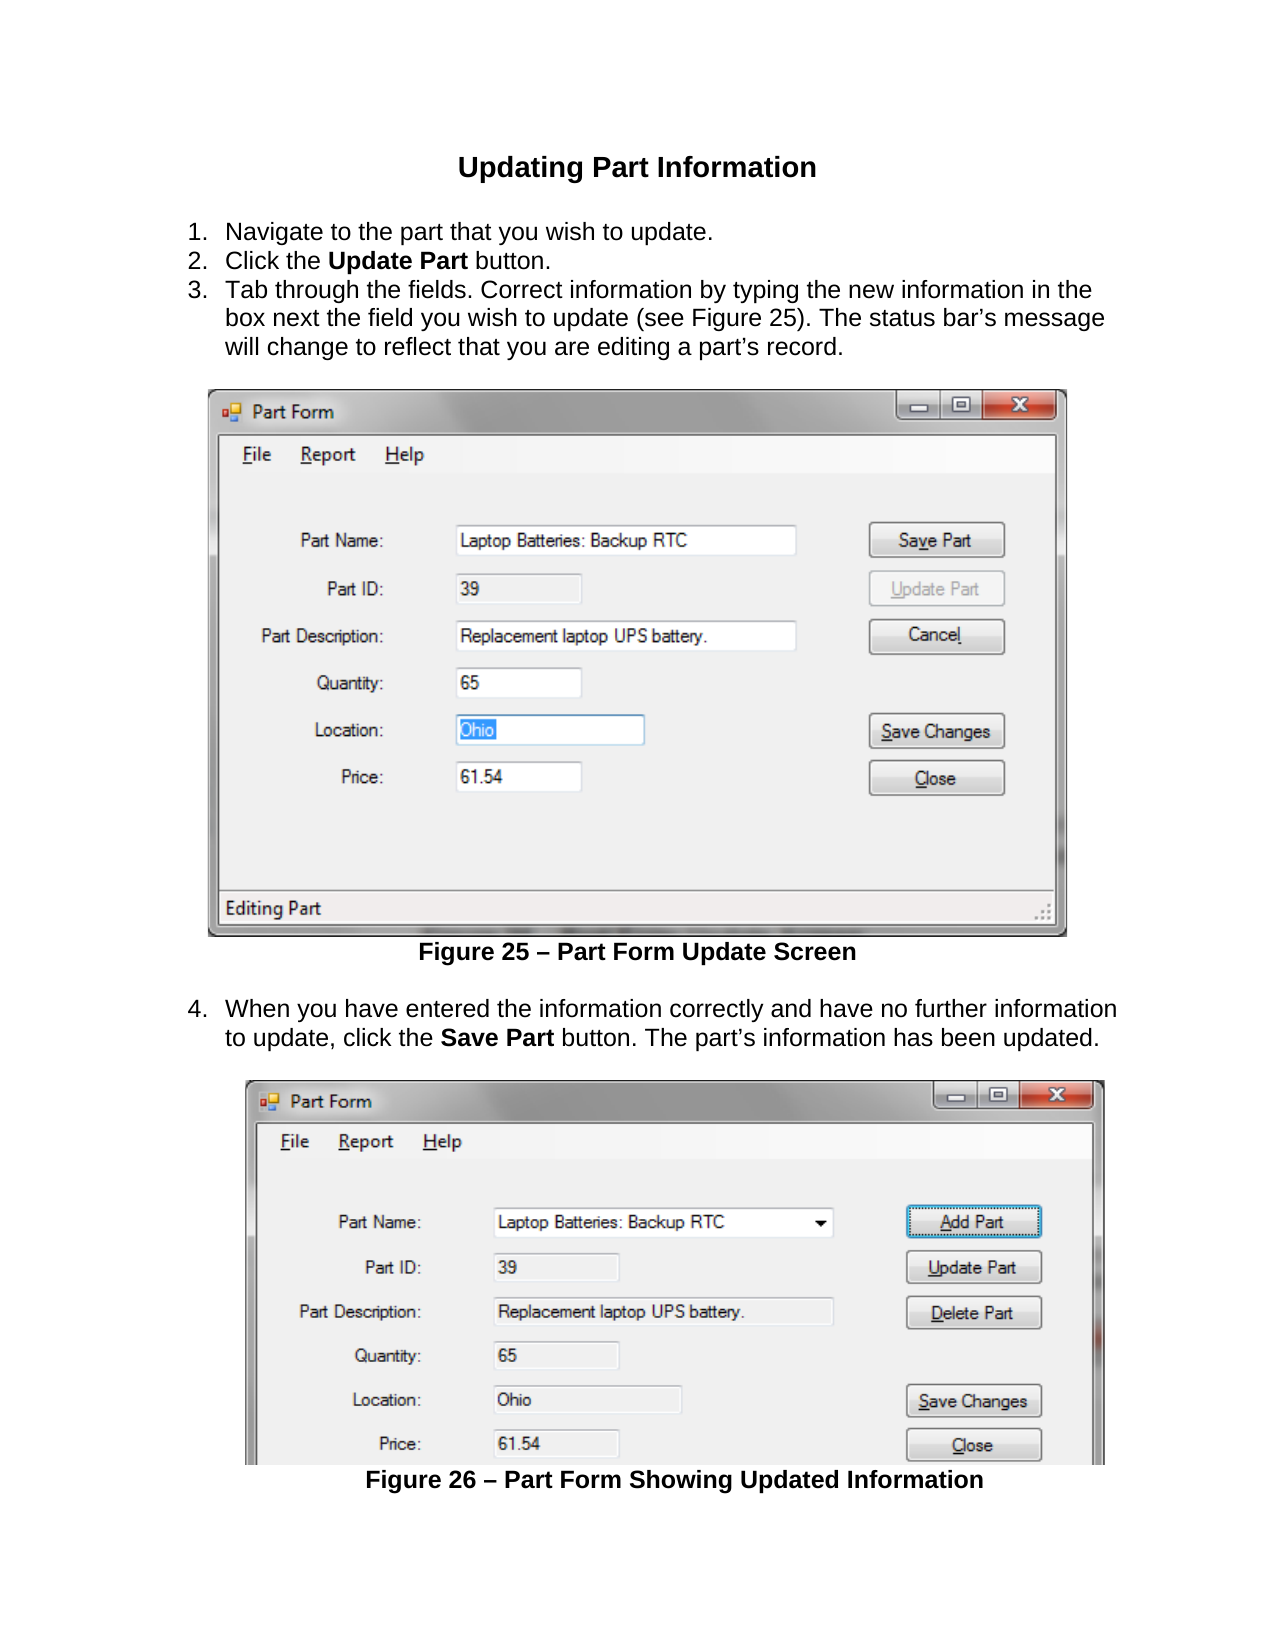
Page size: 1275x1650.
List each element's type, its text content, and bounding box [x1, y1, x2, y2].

text Figure 25 – Part Form Update Screen [150, 936, 1125, 965]
text Updating Part Information [150, 150, 1125, 183]
list When you have entered the information correctly and have no further information to update, click the Save Part button. The part’s information has been updated. [187, 994, 1125, 1051]
picture [207, 389, 1068, 937]
list Navigate to the part that you wish to update. [187, 217, 1125, 246]
picture [245, 1080, 1105, 1465]
list Tab through the fields. Correct information by typing the new information in the box next the field you wish to update (see Figure 25). The status bar’s message will change to reflect that you are editing a part’s record. [187, 274, 1125, 361]
list Click the Update Part button. [187, 246, 1125, 274]
